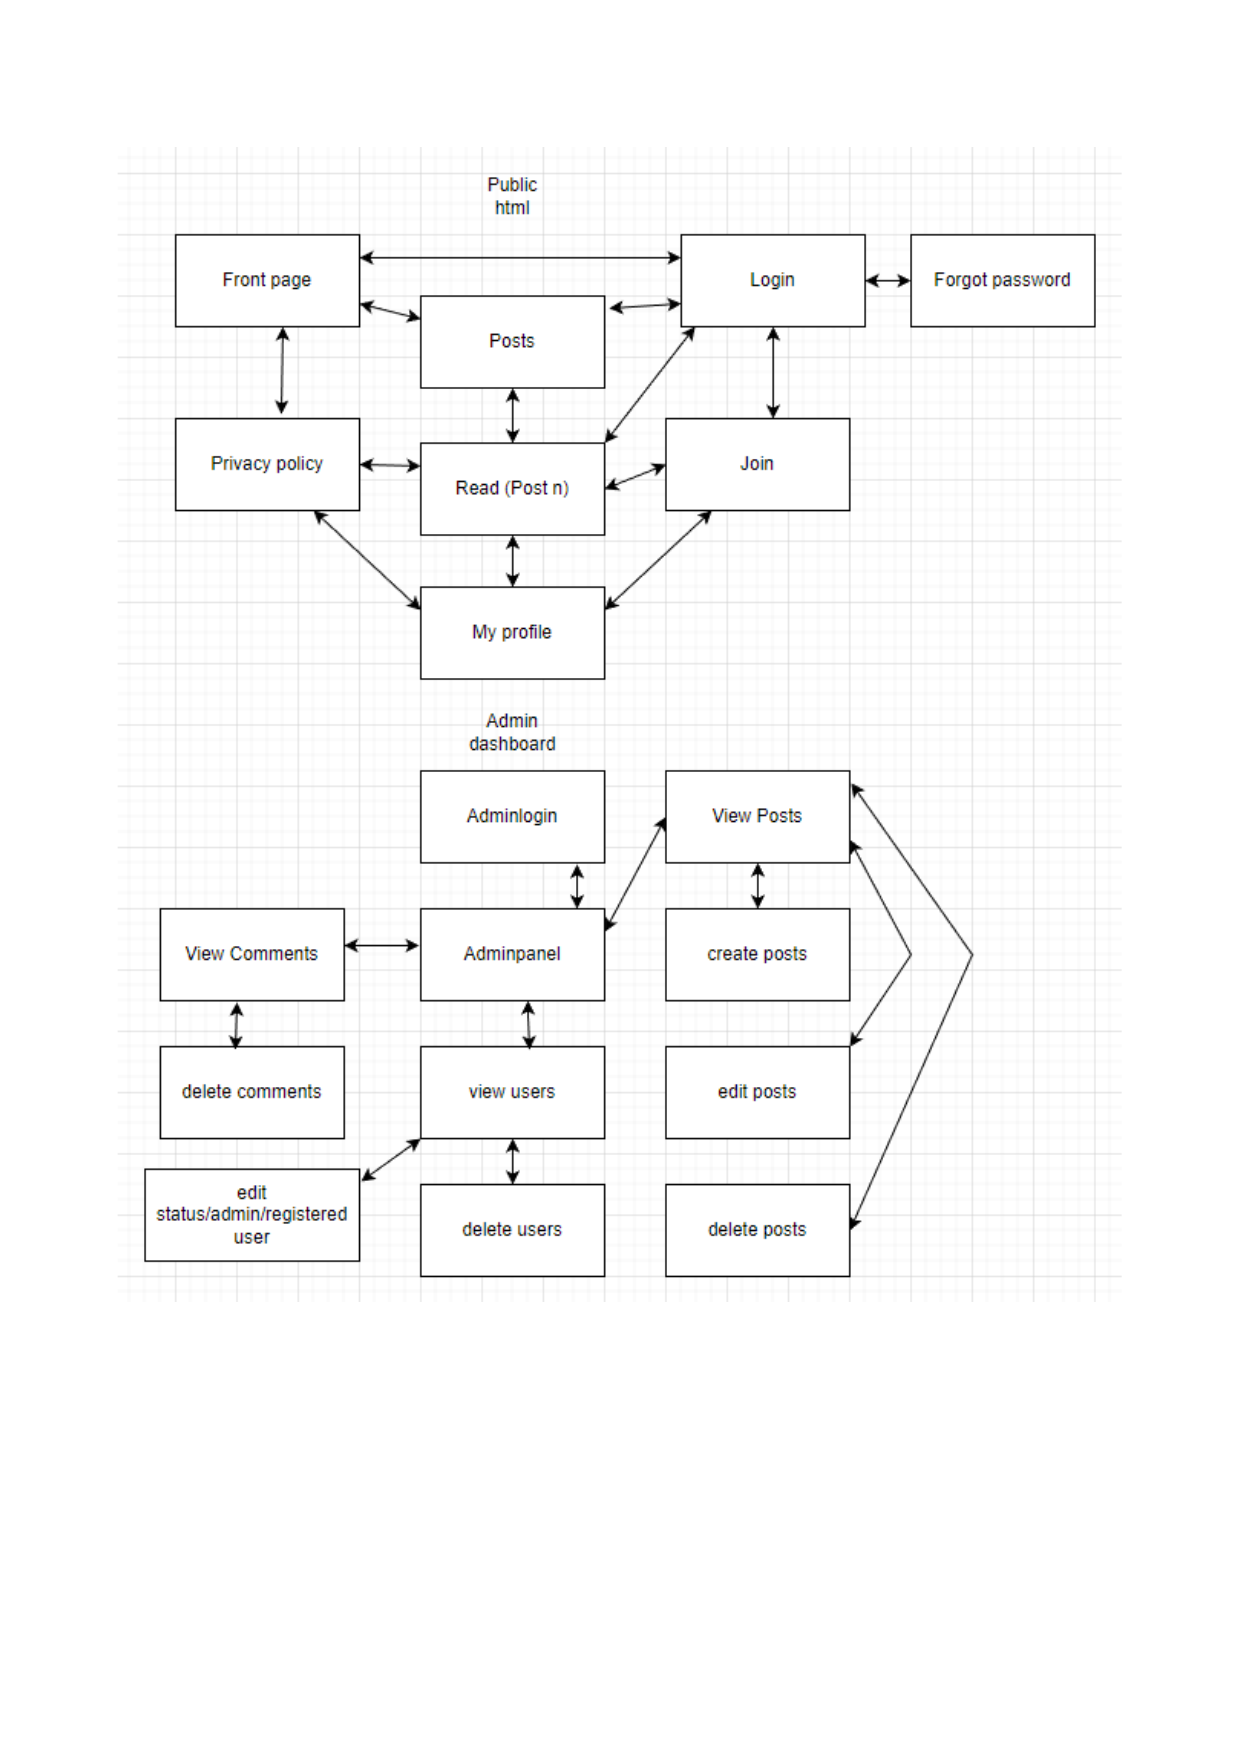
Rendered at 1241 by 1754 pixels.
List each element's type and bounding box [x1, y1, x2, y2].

picture [117, 147, 1122, 1302]
